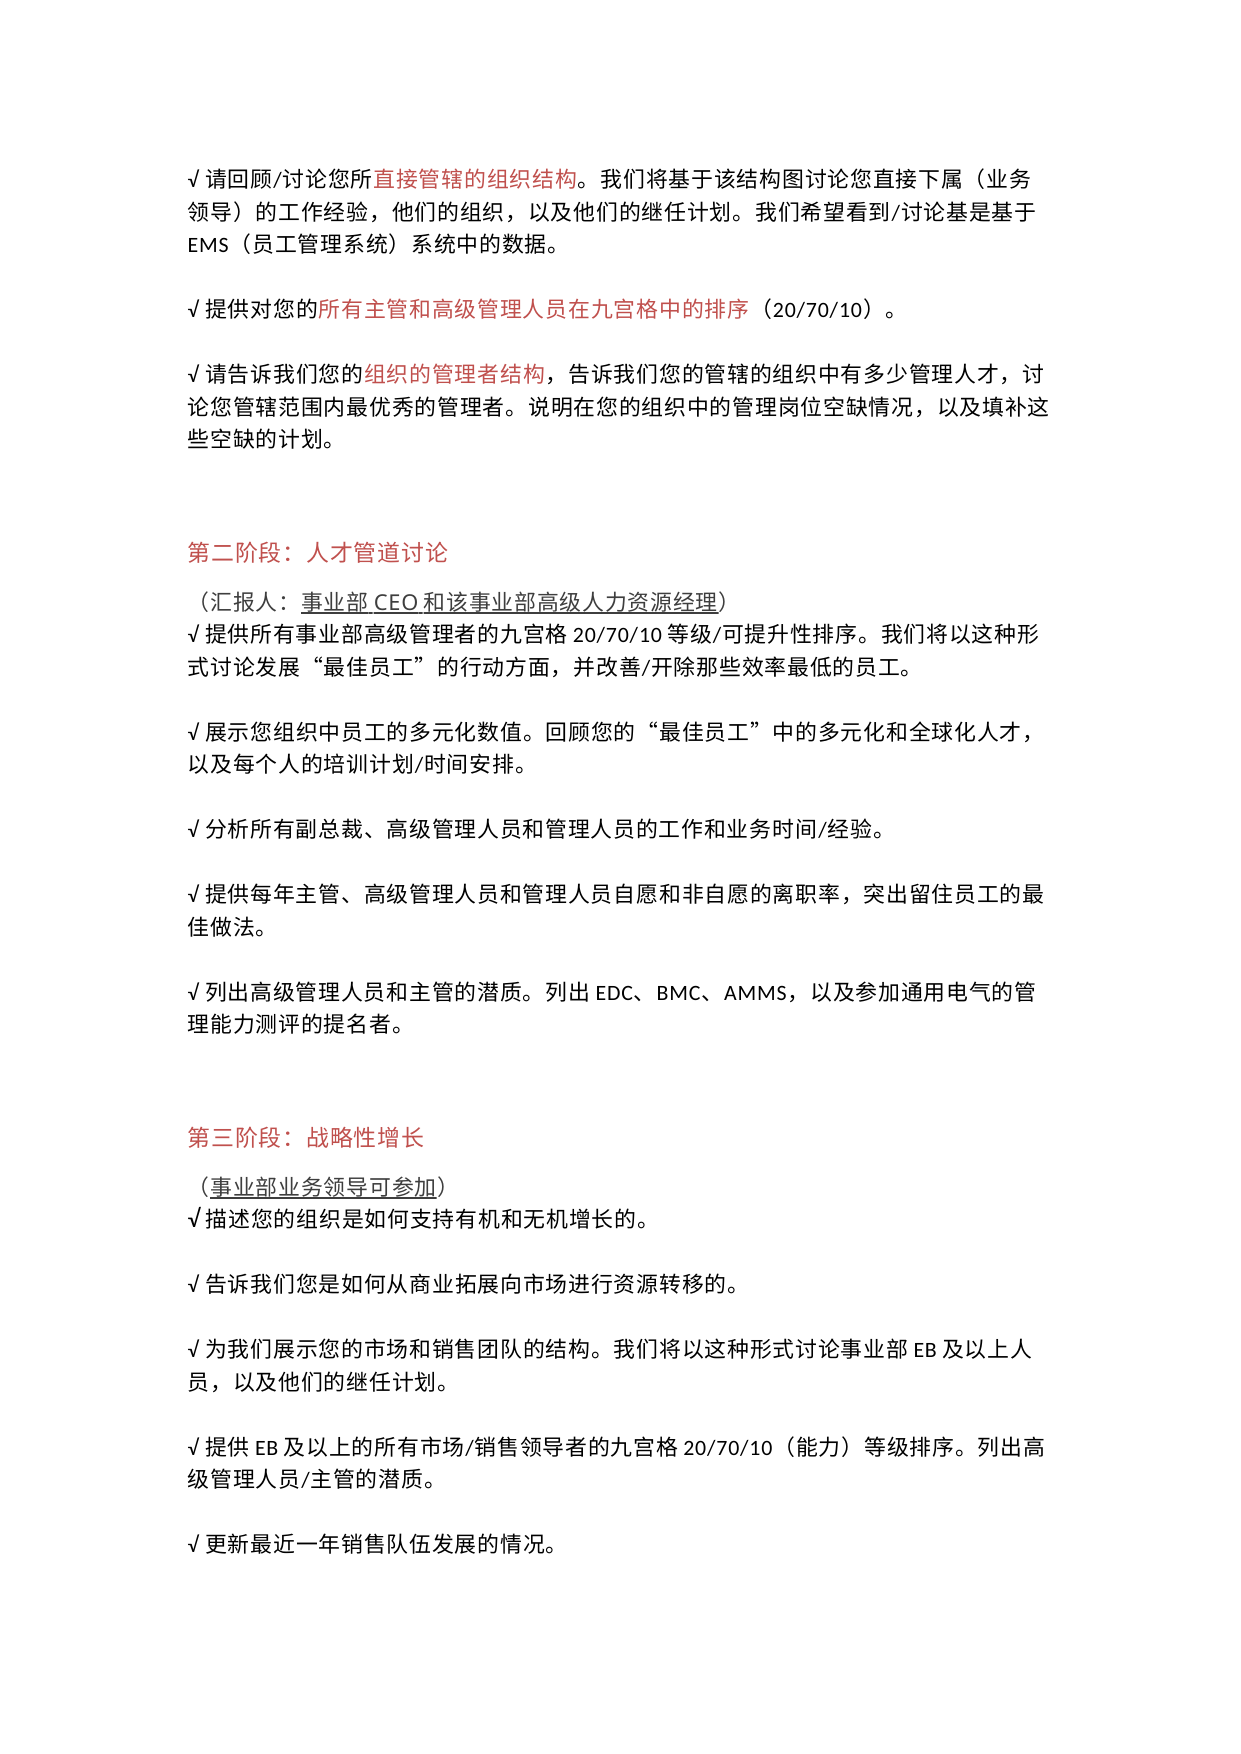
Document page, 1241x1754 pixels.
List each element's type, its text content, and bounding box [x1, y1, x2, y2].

text 第三阶段：战略性增长 [187, 1104, 1053, 1169]
text √ 提供所有事业部高级管理者的九宫格20/70/10等级/可提升性排序。我们将以这种形式讨论发展“最佳员工”的行动方面，并改善/开除那些效率最低的员工。 [187, 617, 1053, 682]
text √ 描述您的组织是如何支持有机和无机增长的。 [187, 1202, 1053, 1234]
text √ 提供对您的所有主管和高级管理人员在九宫格中的排序（20/70/10）。 [187, 292, 1053, 324]
text √ 请告诉我们您的组织的管理者结构，告诉我们您的管辖的组织中有多少管理人才，讨论您管辖范围内最优秀的管理者。说明在您的组织中的管理岗位空缺情况，以及填补这些空缺的计划。 [187, 357, 1053, 454]
text 第二阶段：人才管道讨论 [187, 519, 1053, 584]
text √ 展示您组织中员工的多元化数值。回顾您的“最佳员工”中的多元化和全球化人才，以及每个人的培训计划/时间安排。 [187, 714, 1053, 779]
text √ 更新最近一年销售队伍发展的情况。 [187, 1527, 1053, 1559]
text √ 提供每年主管、高级管理人员和管理人员自愿和非自愿的离职率，突出留住员工的最佳做法。 [187, 877, 1053, 942]
text √ 提供EB及以上的所有市场/销售领导者的九宫格20/70/10（能力）等级排序。列出高级管理人员/主管的潜质。 [187, 1429, 1053, 1494]
text √ 为我们展示您的市场和销售团队的结构。我们将以这种形式讨论事业部EB及以上人员，以及他们的继任计划。 [187, 1332, 1053, 1397]
text √ 分析所有副总裁、高级管理人员和管理人员的工作和业务时间/经验。 [187, 812, 1053, 844]
text （汇报人：事业部CEO和该事业部高级人力资源经理） [187, 584, 1053, 617]
text √ 列出高级管理人员和主管的潜质。列出EDC、BMC、AMMS，以及参加通用电气的管理能力测评的提名者。 [187, 974, 1053, 1039]
text √ 请回顾/讨论您所直接管辖的组织结构。我们将基于该结构图讨论您直接下属（业务领导）的工作经验，他们的组织，以及他们的继任计划。我们希望看到/讨论基是基于EMS（员工管理系统）系统中的数据。 [187, 162, 1053, 259]
text （事业部业务领导可参加） [187, 1169, 1053, 1202]
text √ 告诉我们您是如何从商业拓展向市场进行资源转移的。 [187, 1267, 1053, 1299]
